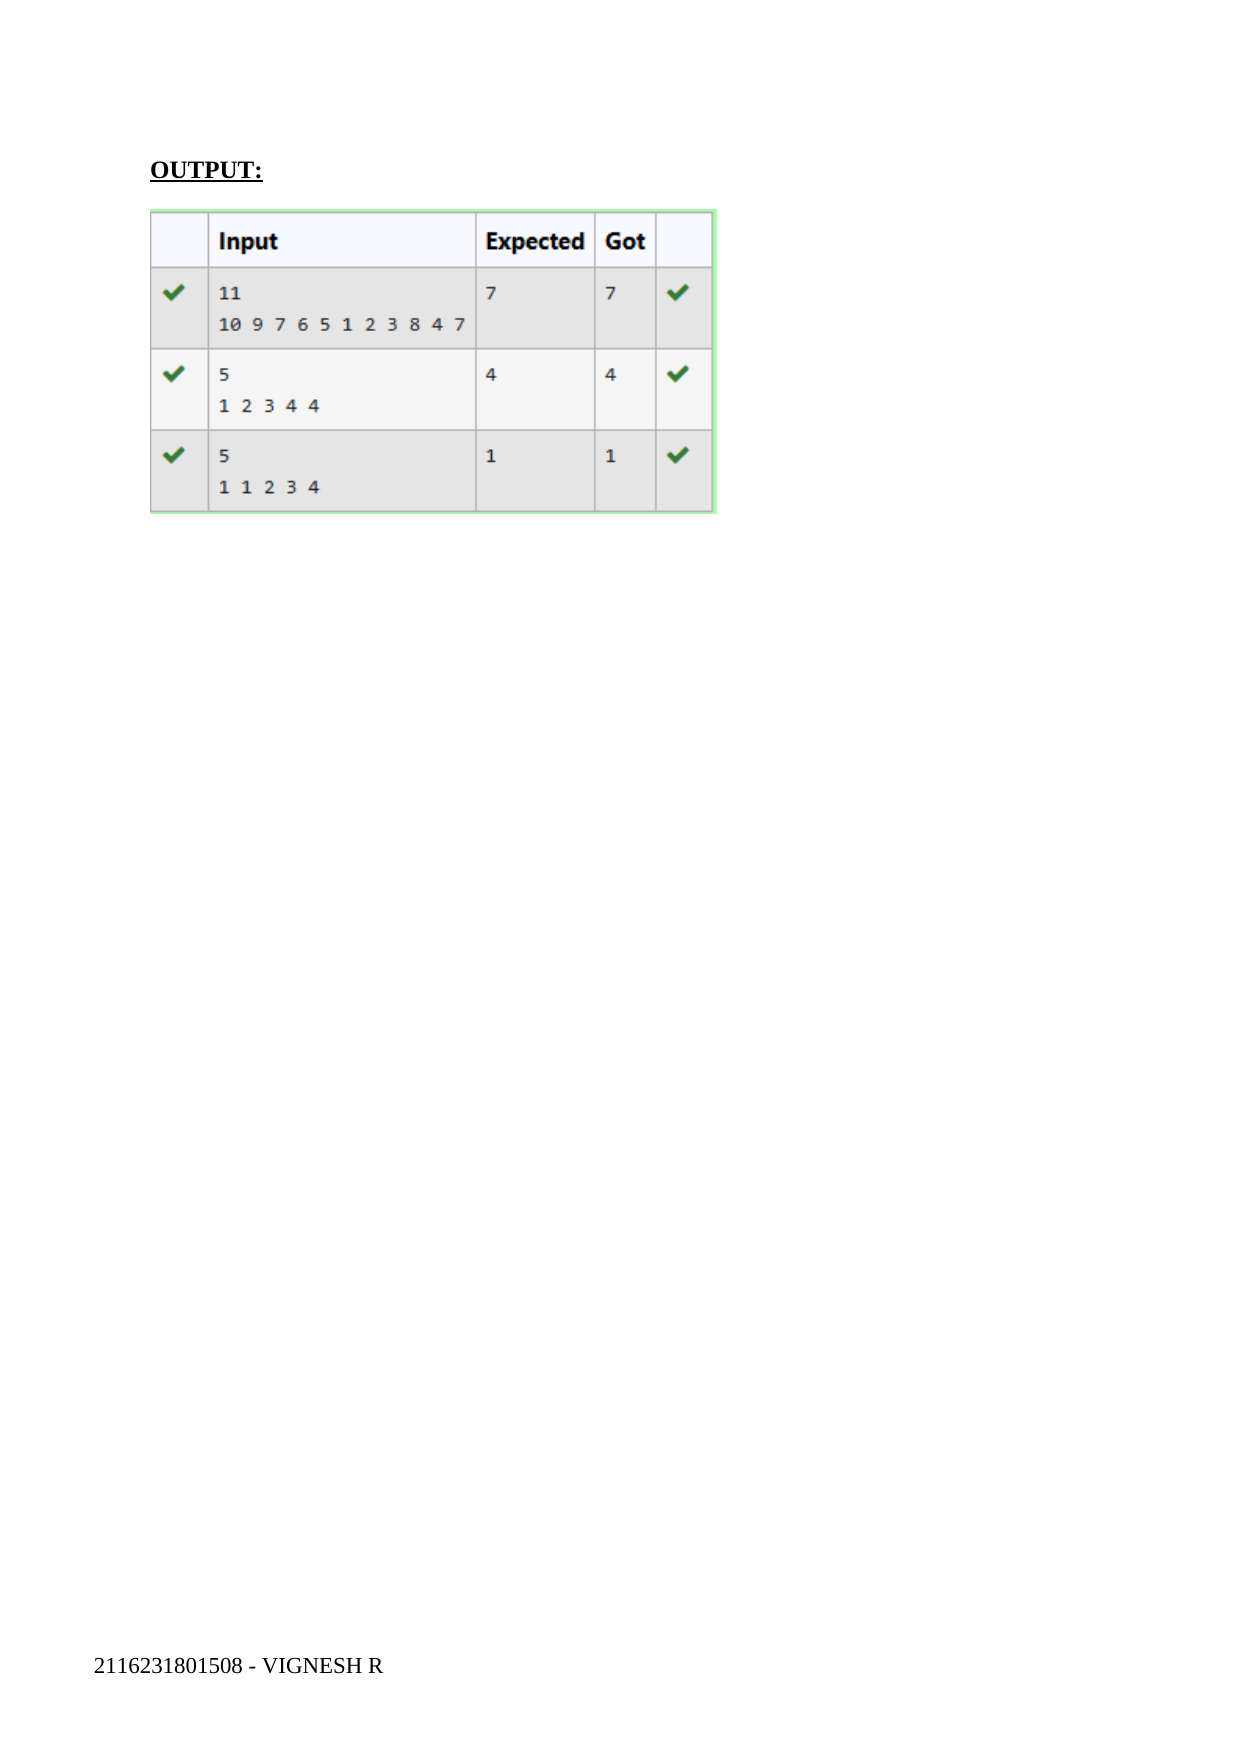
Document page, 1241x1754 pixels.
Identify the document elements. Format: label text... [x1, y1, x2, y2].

picture [150, 209, 718, 514]
text OUTPUT: [150, 155, 1155, 184]
